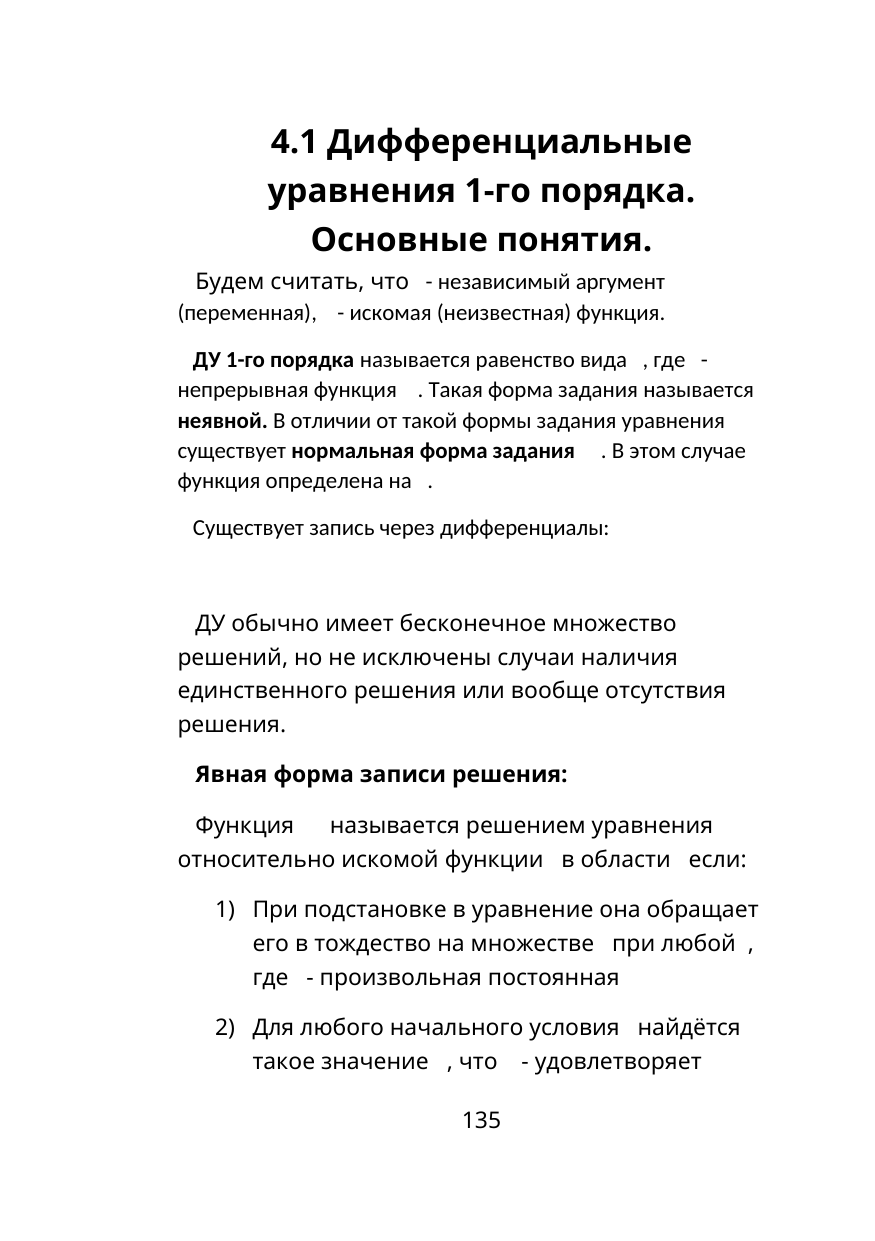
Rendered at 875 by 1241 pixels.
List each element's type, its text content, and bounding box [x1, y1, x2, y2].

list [215, 1011, 786, 1076]
text Будем считать, что - независимый аргумент (переменная), - искомая (неизвестная) функция. [177, 265, 786, 326]
text Функция называется решением уравнения относительно искомой функции в области если: [177, 809, 786, 874]
text ДУ обычно имеет бесконечное множество решений, но не исключены случаи наличия единственного решения или вообще отсутствия решения. [177, 607, 786, 739]
list При подстановке в уравнение она обращает его в тождество на множестве при любой , где - произвольная постоянная [215, 893, 786, 992]
text Существует запись через дифференциалы: [177, 513, 786, 541]
text Явная форма записи решения: [177, 758, 786, 790]
text ДУ 1-го порядка называется равенство вида , где - непрерывная функция . Такая форма задания называется неявной. В отличии от такой формы задания уравнения существует нормальная форма задания . В этом случае функция определена на . [177, 345, 786, 494]
text 4.1 Дифференциальные уравнения 1-го порядка. Основные понятия. [177, 118, 786, 261]
